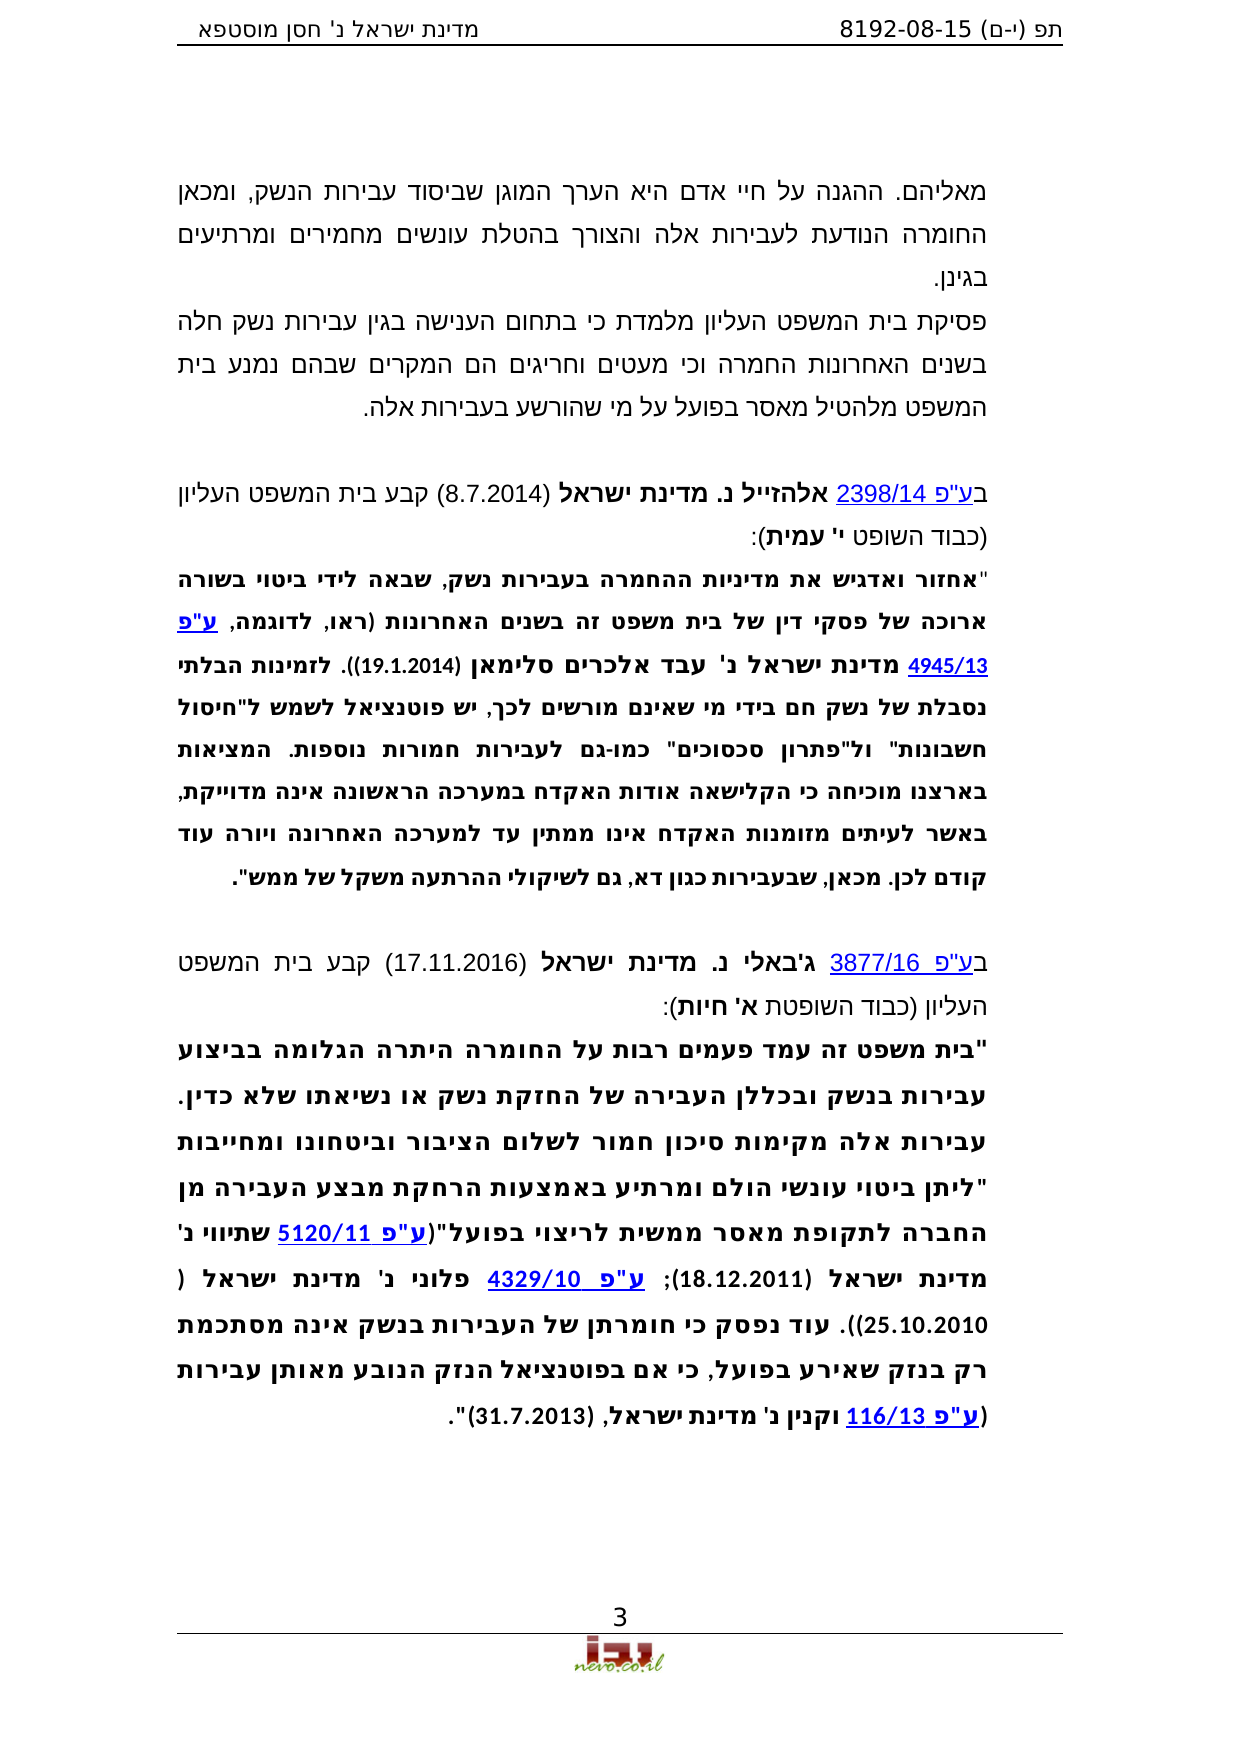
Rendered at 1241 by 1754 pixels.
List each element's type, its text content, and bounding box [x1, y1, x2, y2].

text "אחזור ואדגיש את מדיניות ההחמרה בעבירות נשק, שבאה לידי ביטוי בשורה ארוכה של פסקי דין של בית משפט זה בשנים האחרונות (ראו, לדוגמה, ע"פ 4945/13 מדינת ישראל נ' עבד אלכרים סלימאן (19.1.2014)). לזמינות הבלתי נסבלת של נשק חם בידי מי שאינם מורשים לכך, יש פוטנציאל לשמש ל"חיסול חשבונות" ול"פתרון סכסוכים" כמו-גם לעבירות חמורות נוספות. המציאות בארצנו מוכיחה כי הקלישאה אודות האקדח במערכה הראשונה אינה מדוייקת, באשר לעיתים מזומנות האקדח אינו ממתין עד למערכה האחרונה ויורה עוד קודם לכן. מכאן, שבעבירות כגון דא, גם לשיקולי ההרתעה משקל של ממש". [177, 565, 988, 891]
text בע"פ 3877/16 ג'באלי נ. מדינת ישראל (17.11.2016) קבע בית המשפט העליון (כבוד השופטת א' חיות): [177, 948, 988, 1020]
picture [574, 1635, 666, 1673]
text פסיקת בית המשפט העליון מלמדת כי בתחום הענישה בגין עבירות נשק חלה בשנים האחרונות החמרה וכי מעטים וחריגים הם המקרים שבהם נמנע בית המשפט מלהטיל מאסר בפועל על מי שהורשע בעבירות אלה. [177, 307, 988, 422]
text בע"פ 2398/14 אלהזייל נ. מדינת ישראל (8.7.2014) קבע בית המשפט העליון (כבוד השופט י' עמית): [177, 479, 988, 551]
text "בית משפט זה עמד פעמים רבות על החומרה היתרה הגלומה בביצוע עבירות בנשק ובכללן העבירה של החזקת נשק או נשיאתו שלא כדין. עבירות אלה מקימות סיכון חמור לשלום הציבור וביטחונו ומחייבות "ליתן ביטוי עונשי הולם ומרתיע באמצעות הרחקת מבצע העבירה מן החברה לתקופת מאסר ממשית לריצוי בפועל"(ע"פ 5120/11 שתיווי נ' מדינת ישראל (18.12.2011); ע"פ 4329/10 פלוני נ' מדינת ישראל (25.10.2010)). עוד נפסק כי חומרתן של העבירות בנשק אינה מסתכמת רק בנזק שאירע בפועל, כי אם בפוטנציאל הנזק הנובע מאותן עבירות (ע"פ 116/13 וקנין נ' מדינת ישראל, (31.7.2013)". [177, 1034, 988, 1431]
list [177, 177, 1026, 292]
